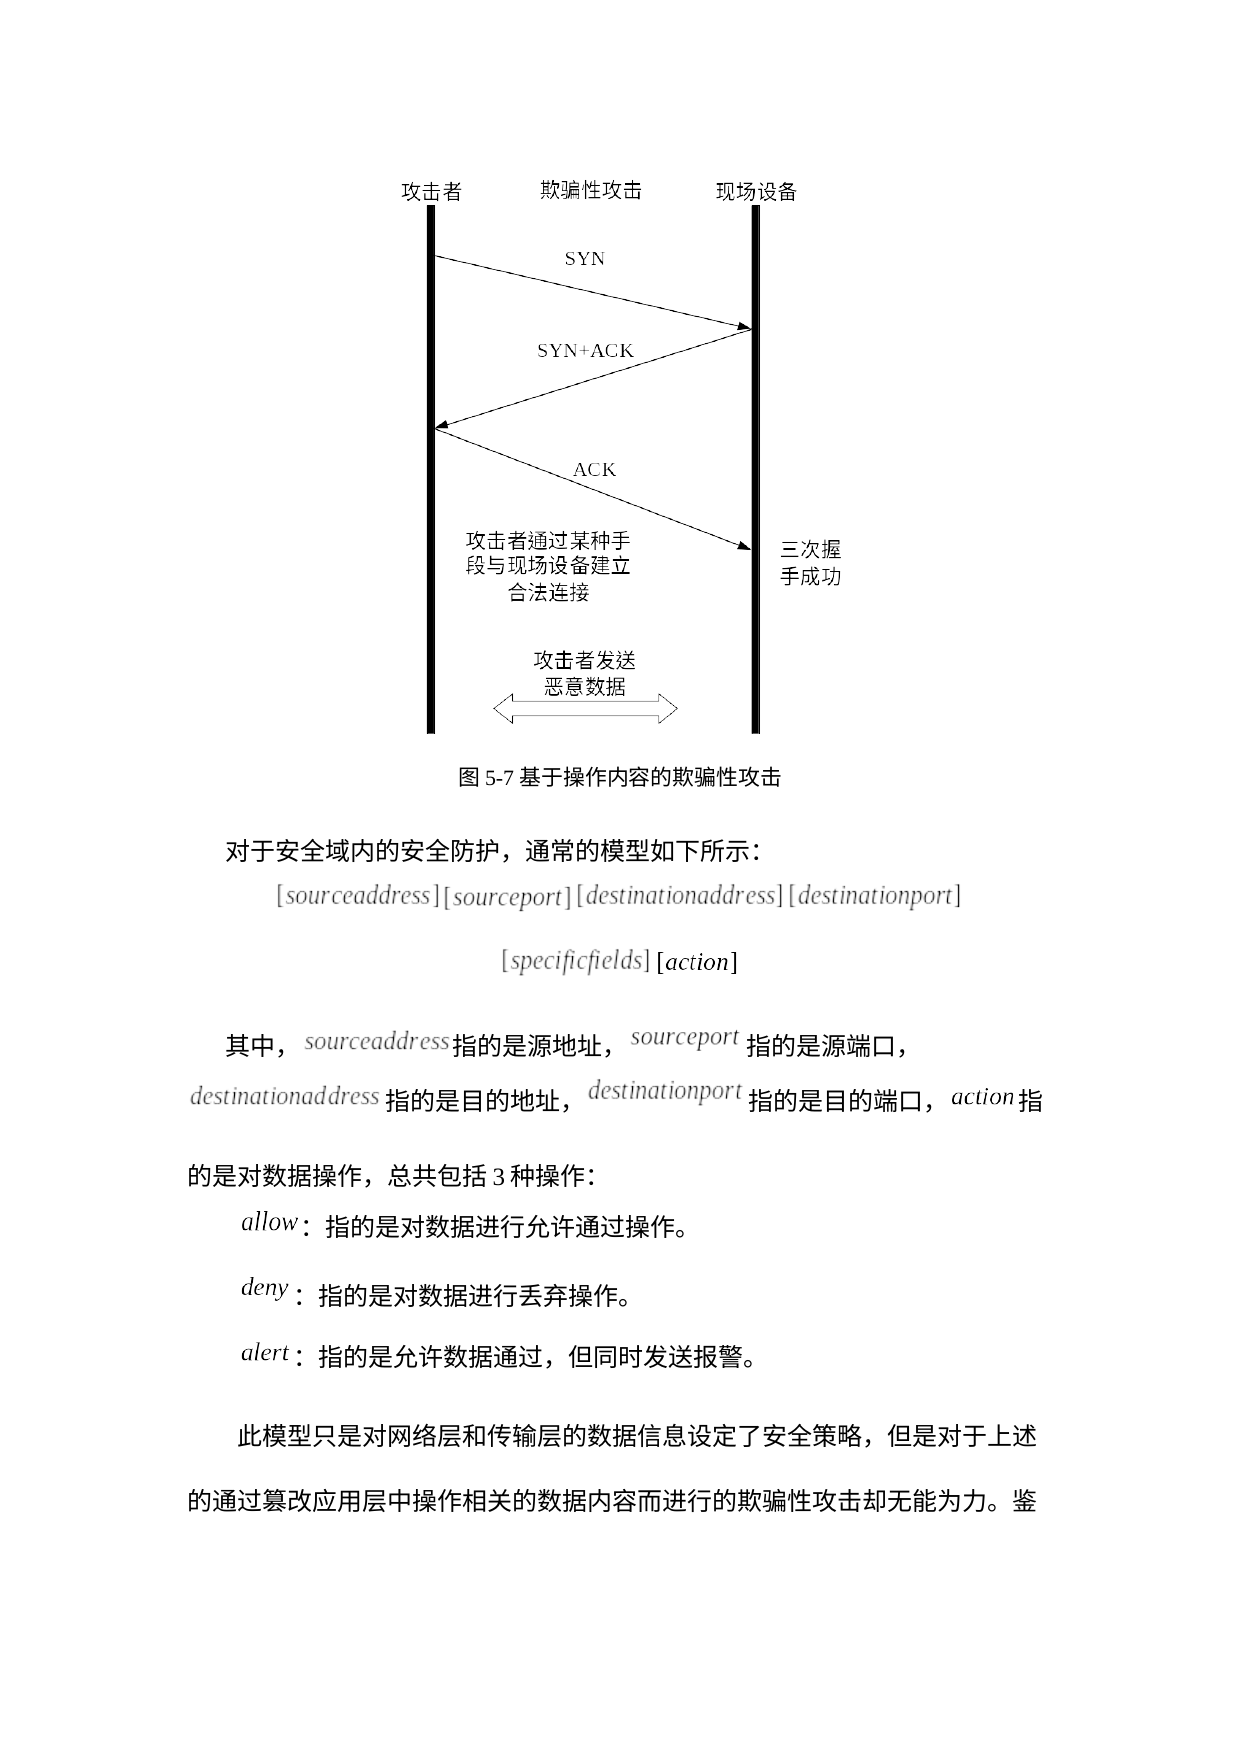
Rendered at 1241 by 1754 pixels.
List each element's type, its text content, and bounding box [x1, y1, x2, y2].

text 对于安全域内的安全防护，通常的模型如下所示： [187, 817, 1053, 882]
text ：指的是允许数据通过，但同时发送报警。 [187, 1337, 1053, 1402]
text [187, 1402, 1053, 1532]
text ：指的是对数据进行允许通过操作。 [187, 1207, 1053, 1272]
text 其中，指的是源地址，指的是源端口，指的是目的地址，指的是目的端口，指的是对数据操作，总共包括3种操作： [187, 1012, 1053, 1207]
text 图5-7 基于操作内容的欺骗性攻击 [187, 759, 1053, 792]
text ：指的是对数据进行丢弃操作。 [187, 1272, 1053, 1337]
